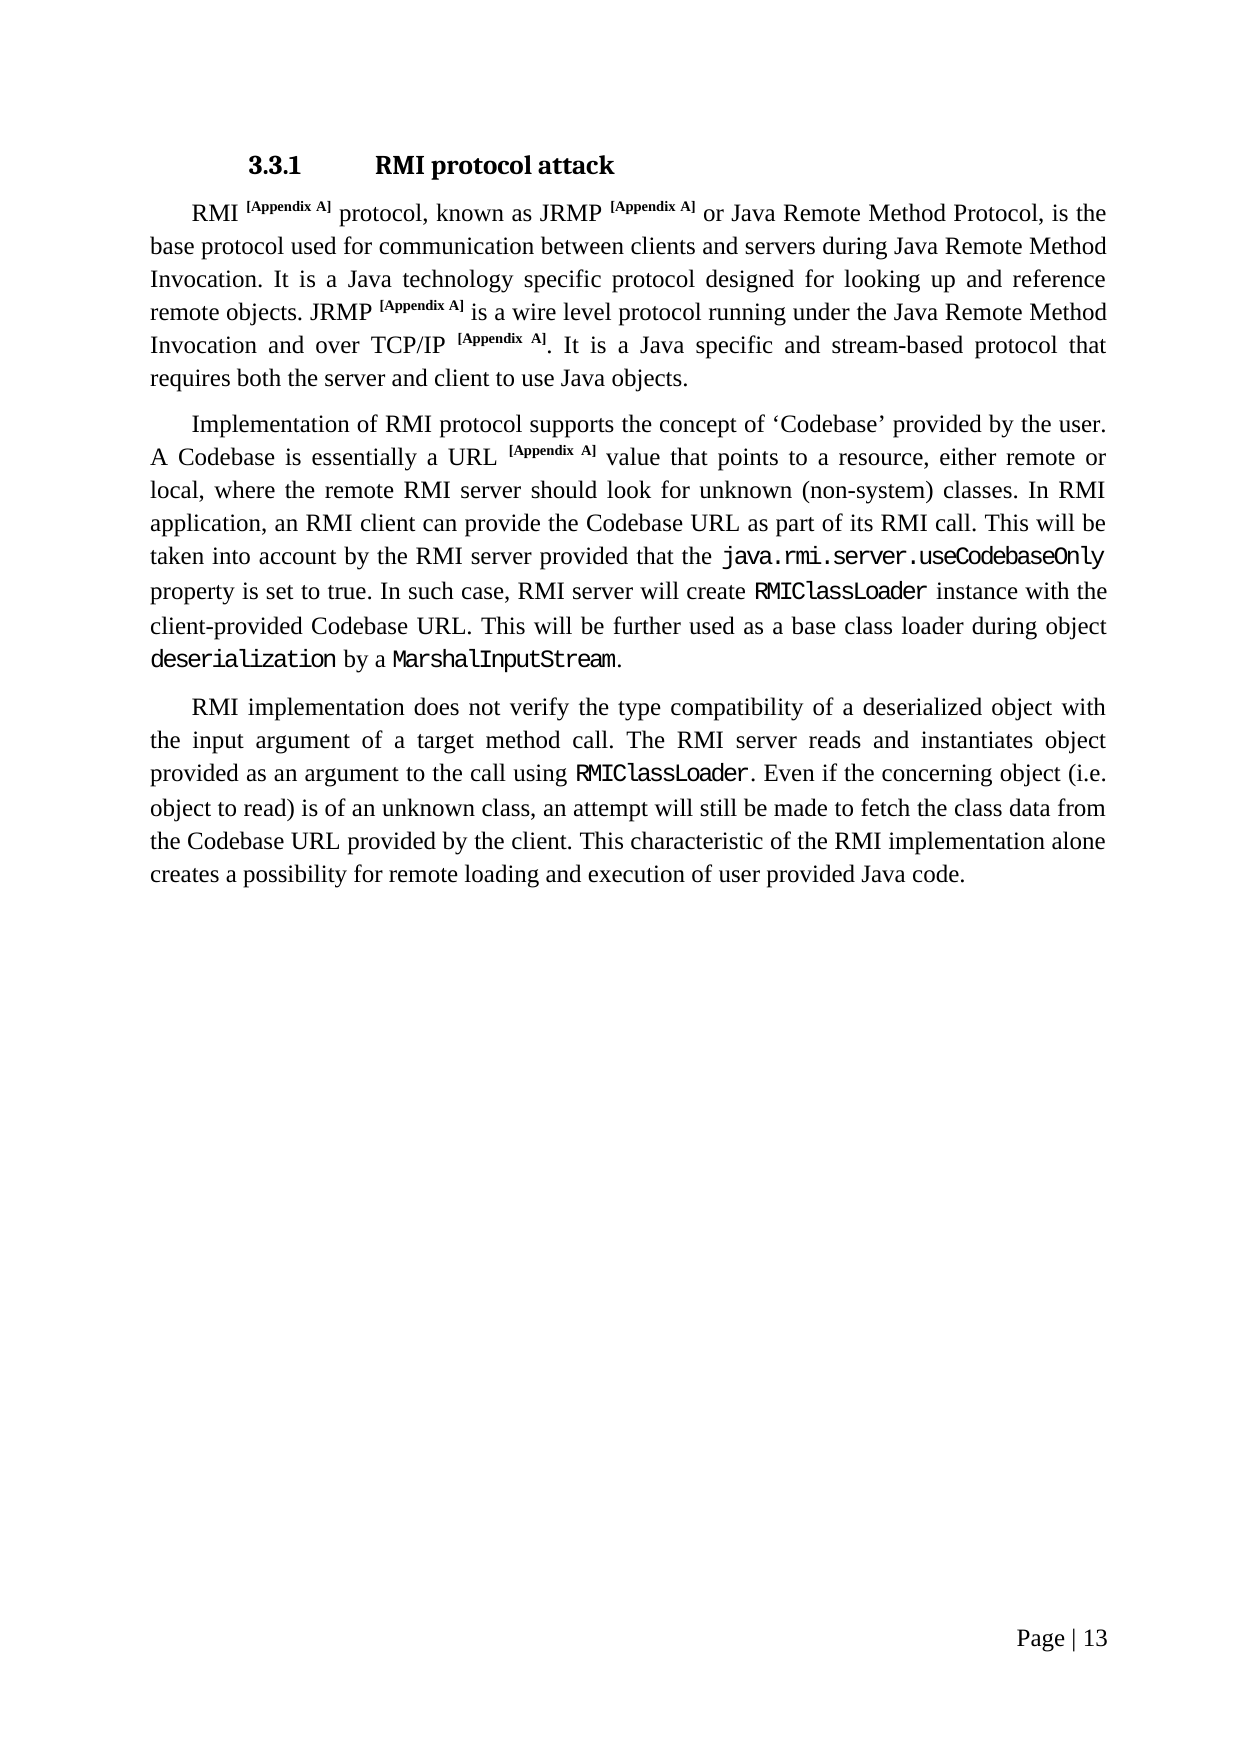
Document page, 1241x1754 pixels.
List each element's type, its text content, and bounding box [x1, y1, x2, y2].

text RMI [Appendix A] protocol, known as JRMP [Appendix A] or Java Remote Method Protocol, is the base protocol used for communication between clients and servers during Java Remote Method Invocation. It is a Java technology specific protocol designed for looking up and reference remote objects. JRMP [Appendix A] is a wire level protocol running under the Java Remote Method Invocation and over TCP/IP [Appendix A]. It is a Java specific and stream-based protocol that requires both the server and client to use Java objects. [150, 198, 1107, 392]
subtitle RMI protocol attack [207, 150, 1107, 181]
text RMI implementation does not verify the type compatibility of a deserialized object with the input argument of a target method call. The RMI server reads and instantiates object provided as an argument to the call using RMIClassLoader. Even if the concerning object (i.e. object to read) is of an unknown class, an attempt will still be made to fetch the class data from the Codebase URL provided by the client. This characteristic of the RMI implementation alone creates a possibility for remote loading and execution of user provided Java code. [150, 692, 1107, 888]
text Implementation of RMI protocol supports the concept of ‘Codebase’ provided by the user. A Codebase is essentially a URL [Appendix A] value that points to a resource, either remote or local, where the remote RMI server should look for unknown (non-system) classes. In RMI application, an RMI client can provide the Codebase URL as part of its RMI call. This will be taken into account by the RMI server provided that the java.rmi.server.useCodebaseOnly property is set to true. In such case, RMI server will create RMIClassLoader instance with the client-provided Codebase URL. This will be further used as a base class loader during object deserialization by a MarshalInputStream. [150, 409, 1107, 675]
